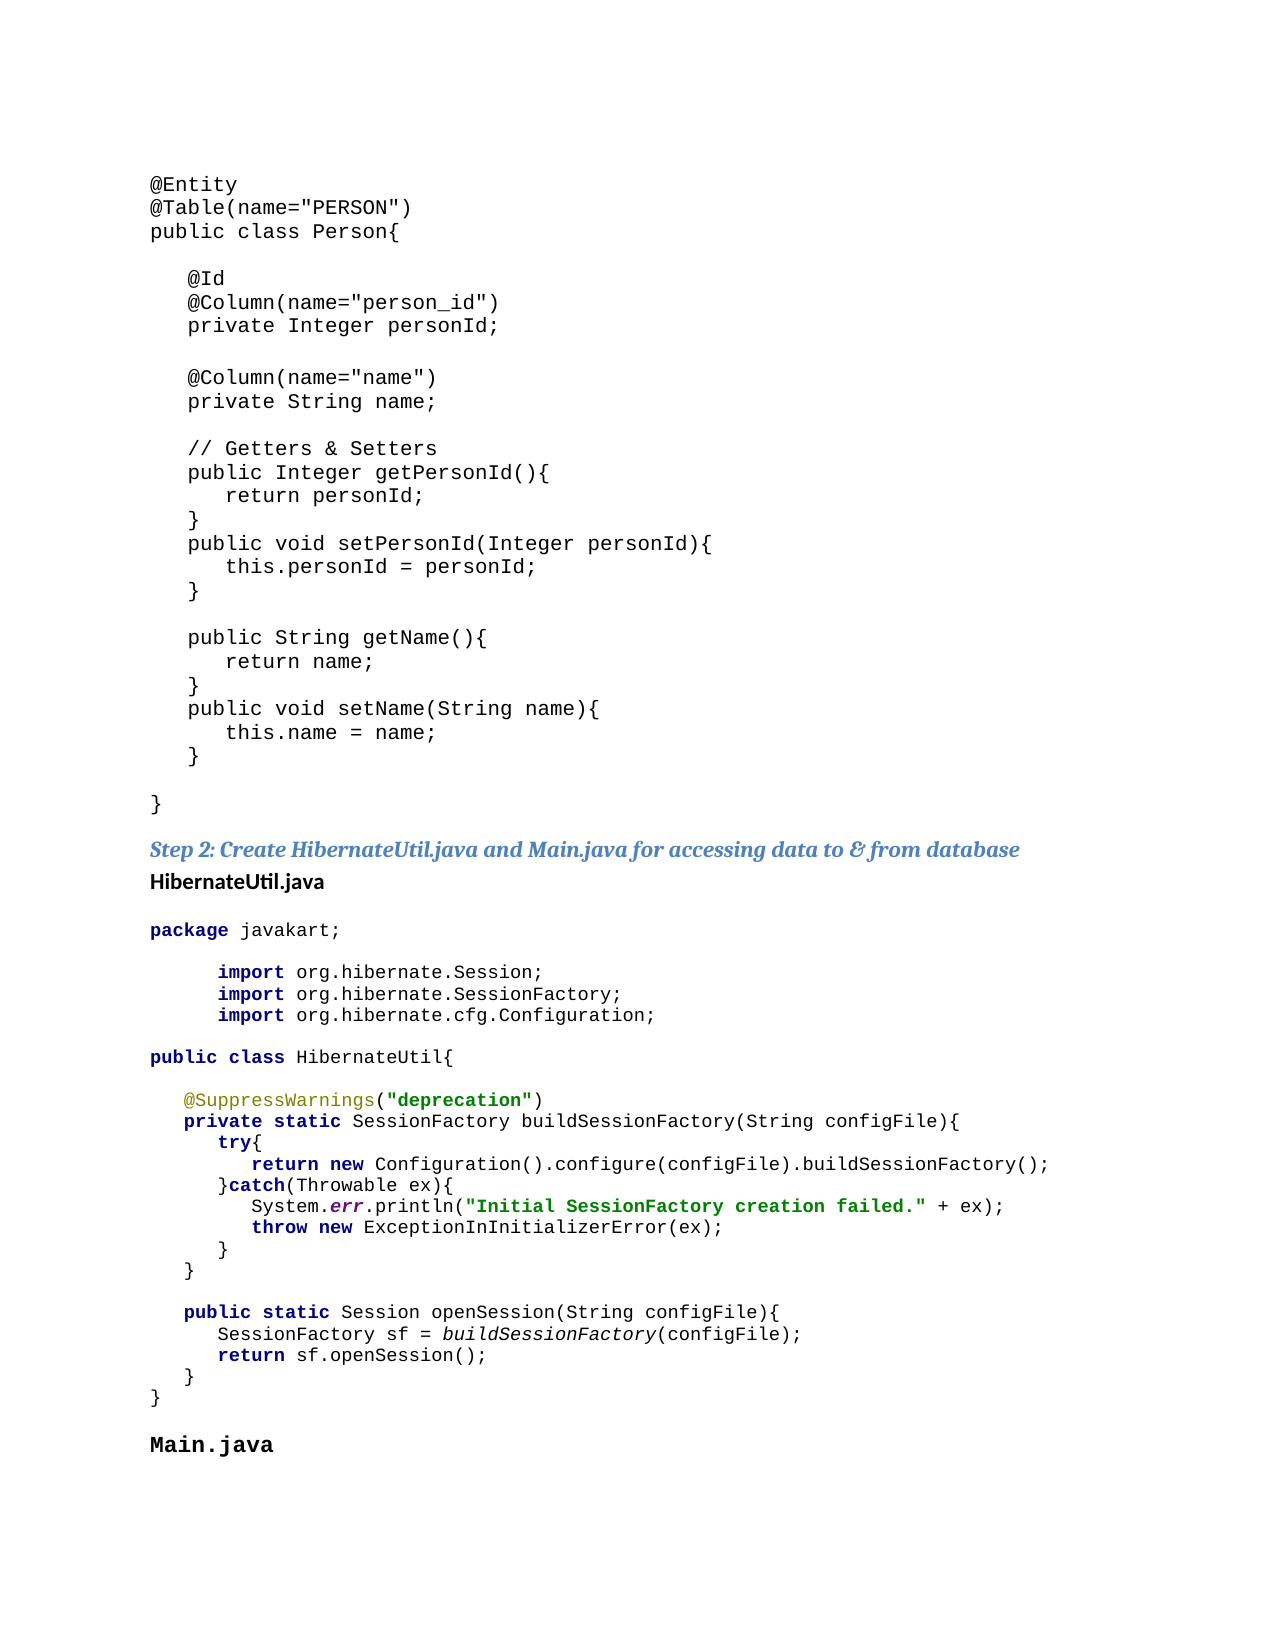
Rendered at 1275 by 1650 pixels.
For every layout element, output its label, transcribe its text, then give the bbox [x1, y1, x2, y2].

text @Entity [150, 174, 1125, 197]
text HibernateUtil.java [150, 867, 1125, 896]
text return personId; [150, 485, 1125, 509]
text this.personId = personId; [150, 556, 1125, 580]
text } [150, 580, 1125, 604]
text } [150, 746, 1125, 769]
text private String name; [150, 391, 1125, 414]
text public class Person{ [150, 221, 1125, 244]
text public void setPersonId(Integer personId){ [150, 533, 1125, 556]
text } [150, 674, 1125, 698]
text } [150, 793, 1125, 816]
text @Table(name="PERSON") [150, 197, 1125, 221]
text public String getName(){ [150, 627, 1125, 651]
text package javakart; import org.hibernate.Session; import org.hibernate.SessionFactory; import org.hibernate.cfg.Configuration; public class HibernateUtil{ @SuppressWarnings("deprecation") private static SessionFactory buildSessionFactory(String configFile){ try{ return new Configuration().configure(configFile).buildSessionFactory(); }catch(Throwable ex){ System.err.println("Initial SessionFactory creation failed." + ex); throw new ExceptionInInitializerError(ex); } } public static Session openSession(String configFile){ SessionFactory sf = buildSessionFactory(configFile); return sf.openSession(); } } [150, 921, 1125, 1409]
text @Column(name="person_id") [150, 292, 1125, 316]
text private Integer personId; [150, 316, 1125, 339]
subtitle Step 2: Create HibernateUtil.java and Main.java for accessing data to & from database [150, 837, 1125, 864]
text } [150, 509, 1125, 533]
text @Column(name="name") [150, 367, 1125, 391]
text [150, 1433, 1125, 1480]
text // Getters & Setters [150, 438, 1125, 462]
text public Integer getPersonId(){ [150, 462, 1125, 485]
text public void setName(String name){ [150, 698, 1125, 722]
text @Id [150, 268, 1125, 292]
text return name; [150, 651, 1125, 674]
text this.name = name; [150, 722, 1125, 746]
